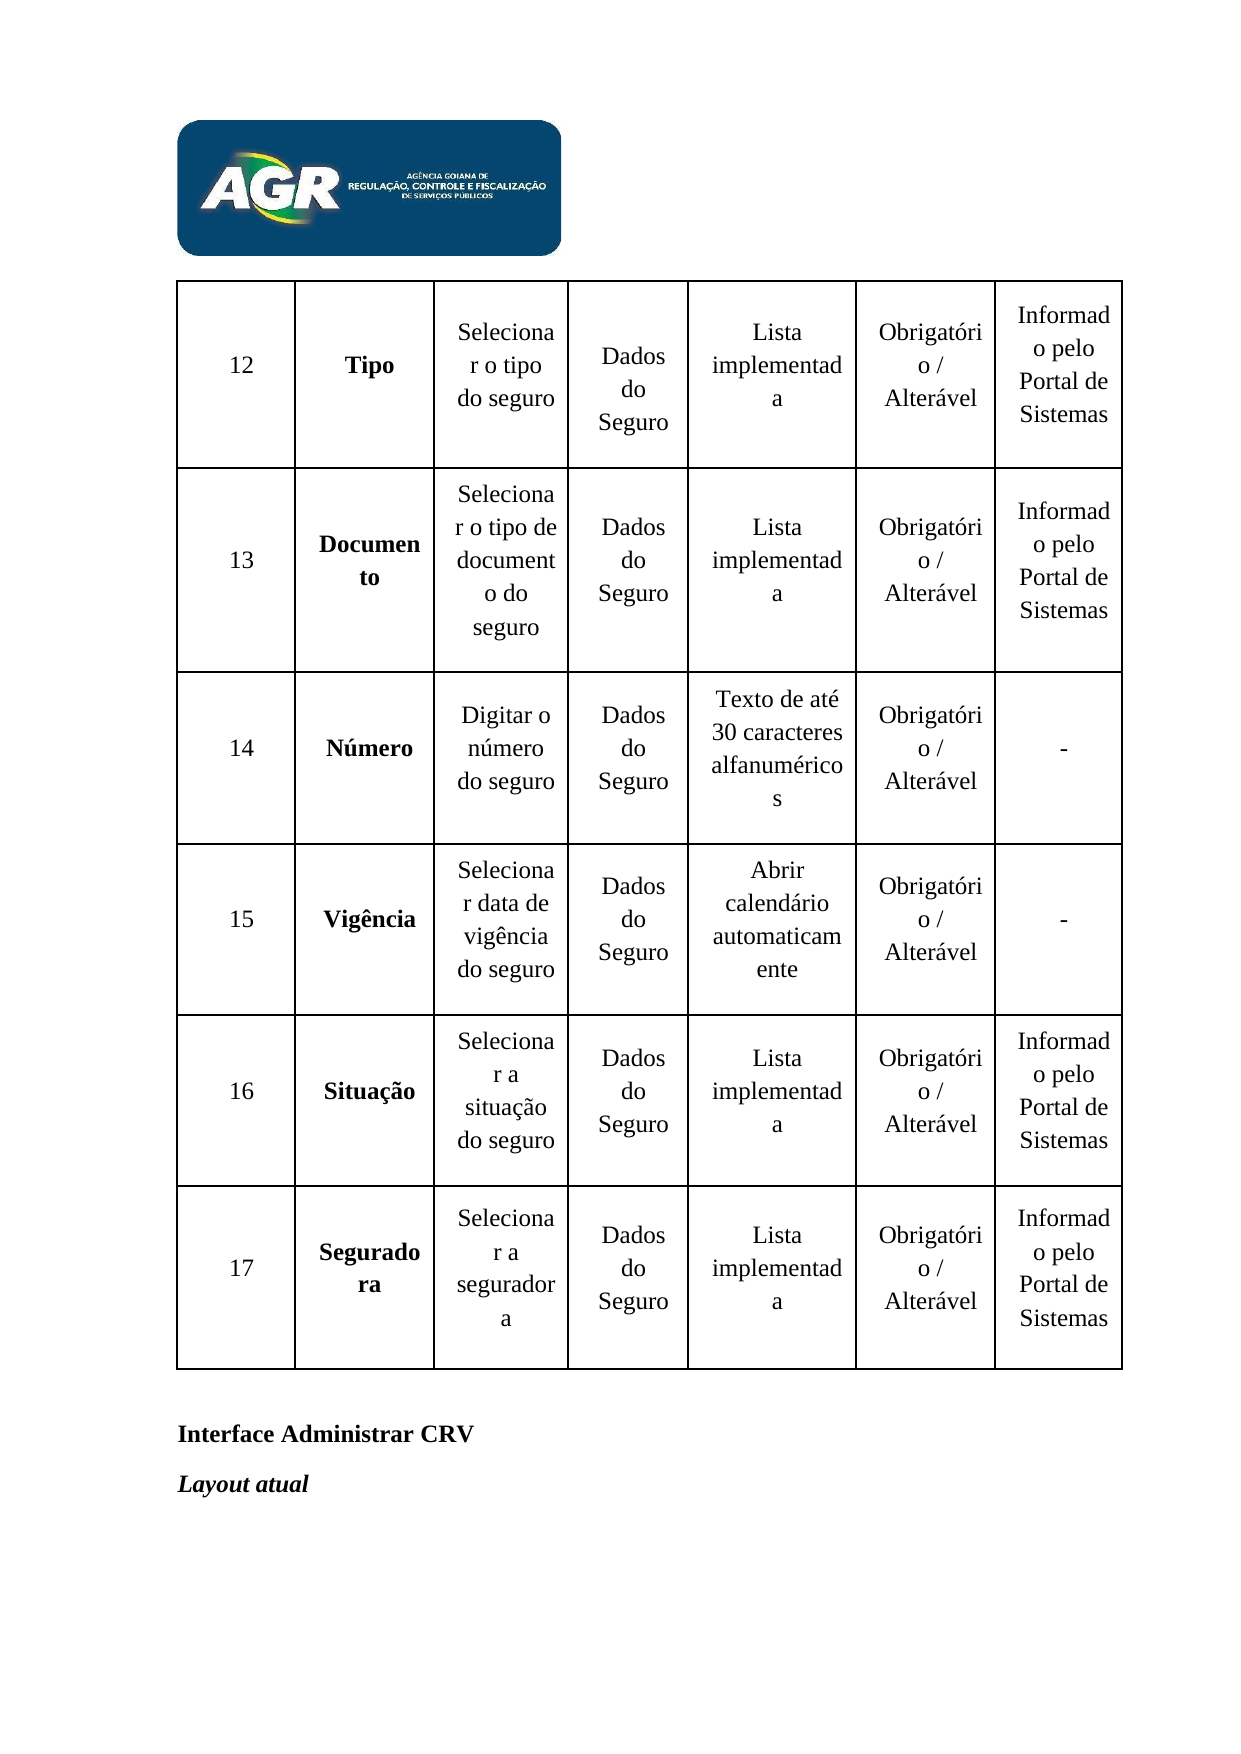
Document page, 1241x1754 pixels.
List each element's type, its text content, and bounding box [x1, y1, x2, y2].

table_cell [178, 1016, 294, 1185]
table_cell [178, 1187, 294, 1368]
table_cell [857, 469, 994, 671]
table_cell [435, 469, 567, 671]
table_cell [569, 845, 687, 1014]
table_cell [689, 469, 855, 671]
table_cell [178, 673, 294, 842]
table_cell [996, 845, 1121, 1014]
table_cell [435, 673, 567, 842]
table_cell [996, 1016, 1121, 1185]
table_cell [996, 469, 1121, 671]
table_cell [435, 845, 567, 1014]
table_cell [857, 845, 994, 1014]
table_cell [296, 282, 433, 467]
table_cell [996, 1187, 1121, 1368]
text Layout atual [177, 1469, 1122, 1498]
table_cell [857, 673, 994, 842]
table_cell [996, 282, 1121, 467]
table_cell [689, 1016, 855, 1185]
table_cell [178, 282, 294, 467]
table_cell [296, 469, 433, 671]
text Interface Administrar CRV [177, 1419, 1122, 1448]
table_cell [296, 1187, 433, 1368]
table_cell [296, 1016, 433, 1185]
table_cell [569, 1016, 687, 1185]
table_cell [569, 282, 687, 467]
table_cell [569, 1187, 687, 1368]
picture [177, 120, 562, 256]
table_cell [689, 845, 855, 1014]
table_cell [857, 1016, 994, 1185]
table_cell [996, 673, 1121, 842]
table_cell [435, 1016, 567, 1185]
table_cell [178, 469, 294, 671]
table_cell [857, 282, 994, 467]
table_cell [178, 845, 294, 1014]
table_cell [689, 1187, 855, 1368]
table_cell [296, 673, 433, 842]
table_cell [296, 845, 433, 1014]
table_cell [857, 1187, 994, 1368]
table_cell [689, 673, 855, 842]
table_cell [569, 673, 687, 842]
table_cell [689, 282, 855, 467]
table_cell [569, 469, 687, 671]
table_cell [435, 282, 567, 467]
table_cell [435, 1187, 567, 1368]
